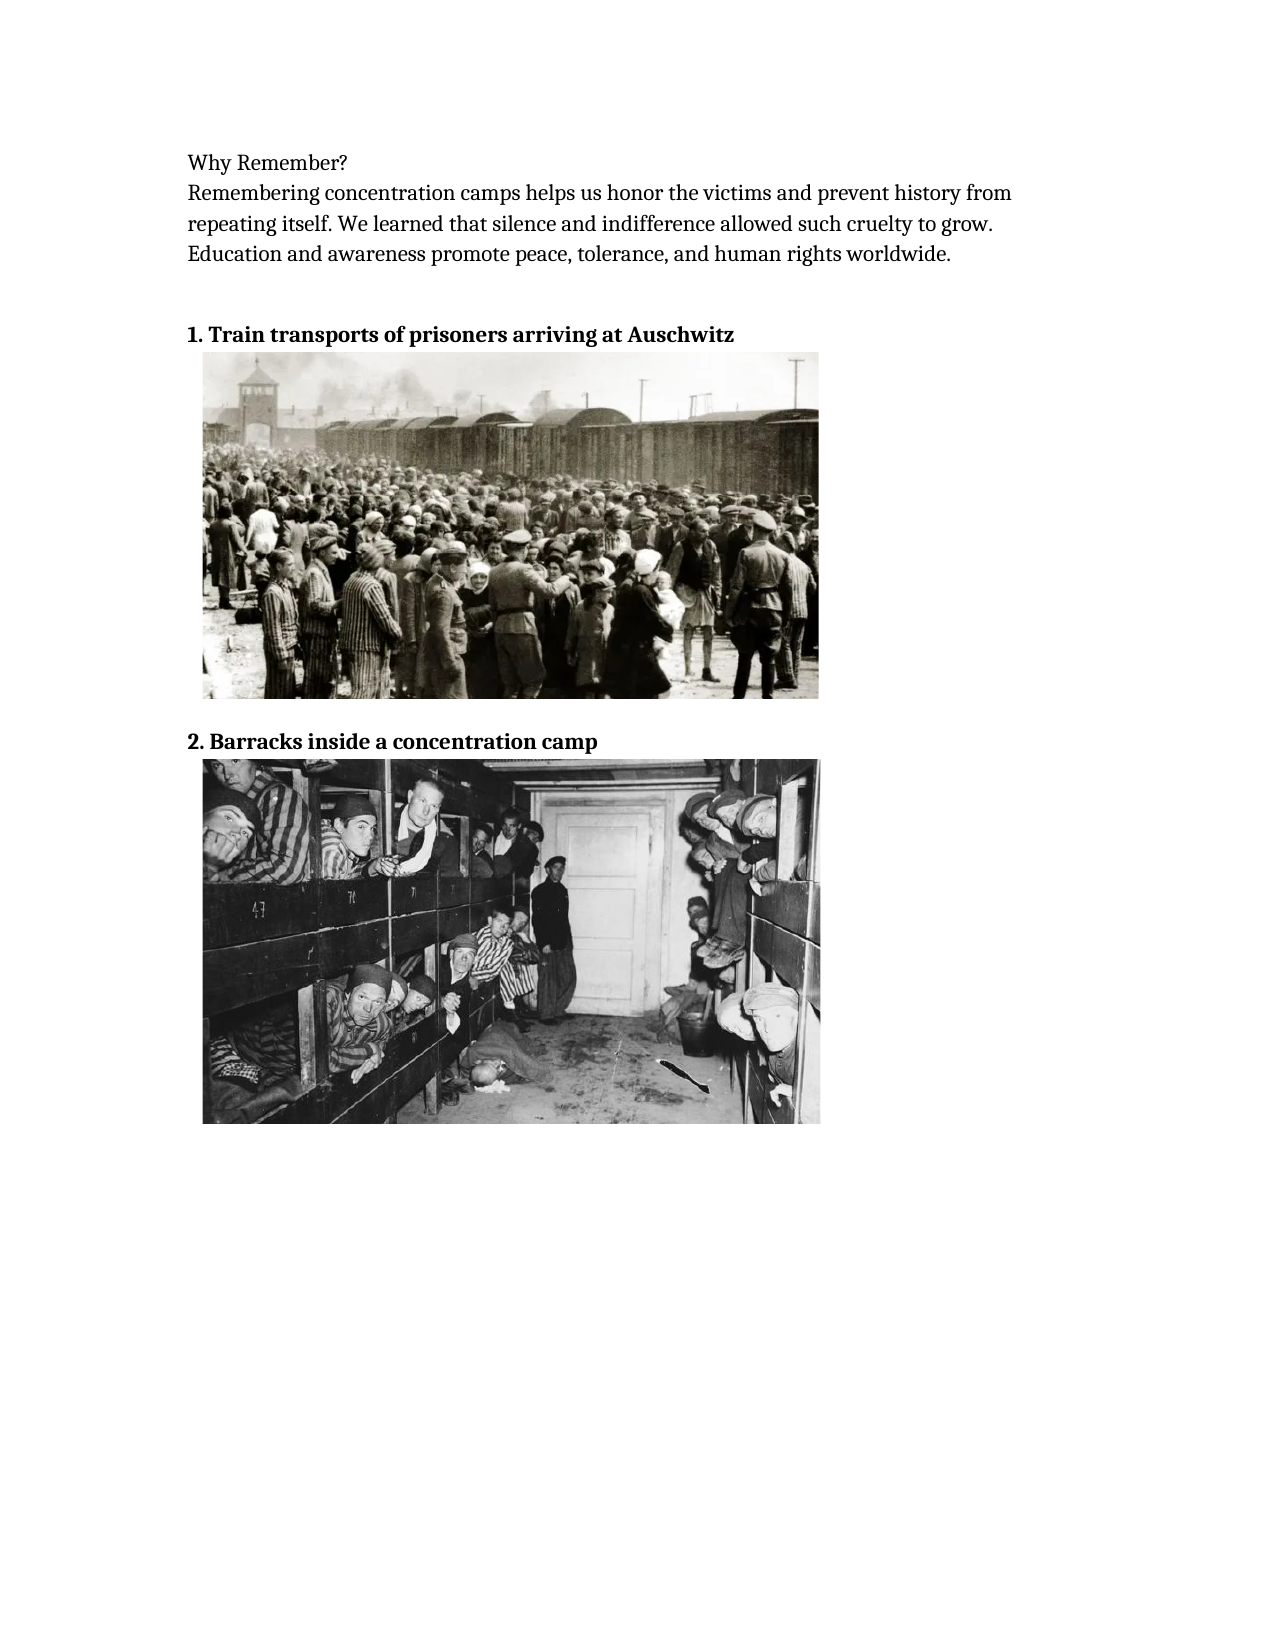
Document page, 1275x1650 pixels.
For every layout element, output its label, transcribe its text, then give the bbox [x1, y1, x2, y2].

picture [202, 352, 819, 699]
picture [202, 759, 821, 1124]
text Why Remember? Remembering concentration camps helps us honor the victims and prevent history from repeating itself. We learned that silence and indifference allowed such cruelty to grow. Education and awareness promote peace, tolerance, and human rights worldwide. [187, 150, 1087, 267]
